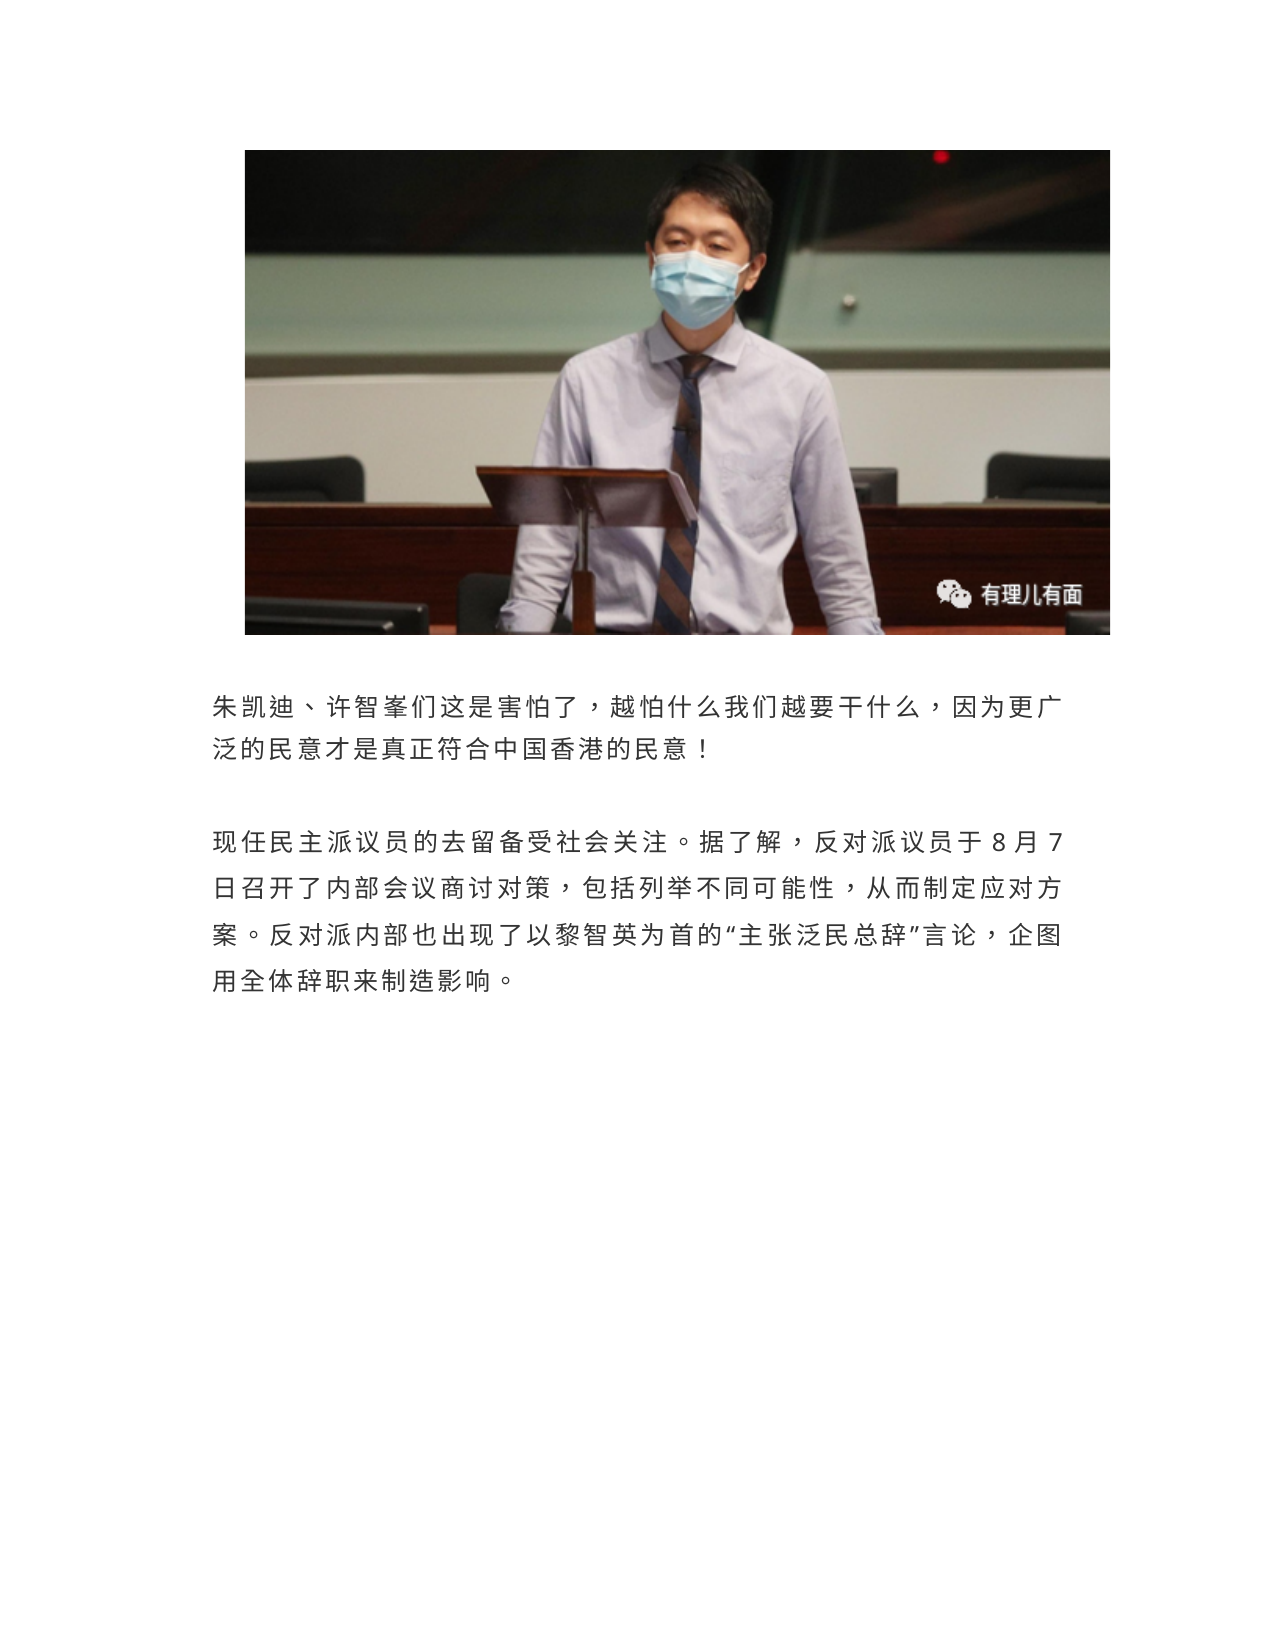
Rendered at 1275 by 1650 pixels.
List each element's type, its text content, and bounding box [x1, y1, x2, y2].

picture [244, 150, 1111, 635]
text 现任民主派议员的去留备受社会关注。据了解，反对派议员于8月7日召开了内部会议商讨对策，包括列举不同可能性，从而制定应对方案。反对派内部也出现了以黎智英为首的“主张泛民总辞”言论，企图用全体辞职来制造影响。 [212, 812, 1062, 998]
text 朱凯迪、许智峯们这是害怕了，越怕什么我们越要干什么，因为更广泛的民意才是真正符合中国香港的民意！ [212, 681, 1062, 766]
